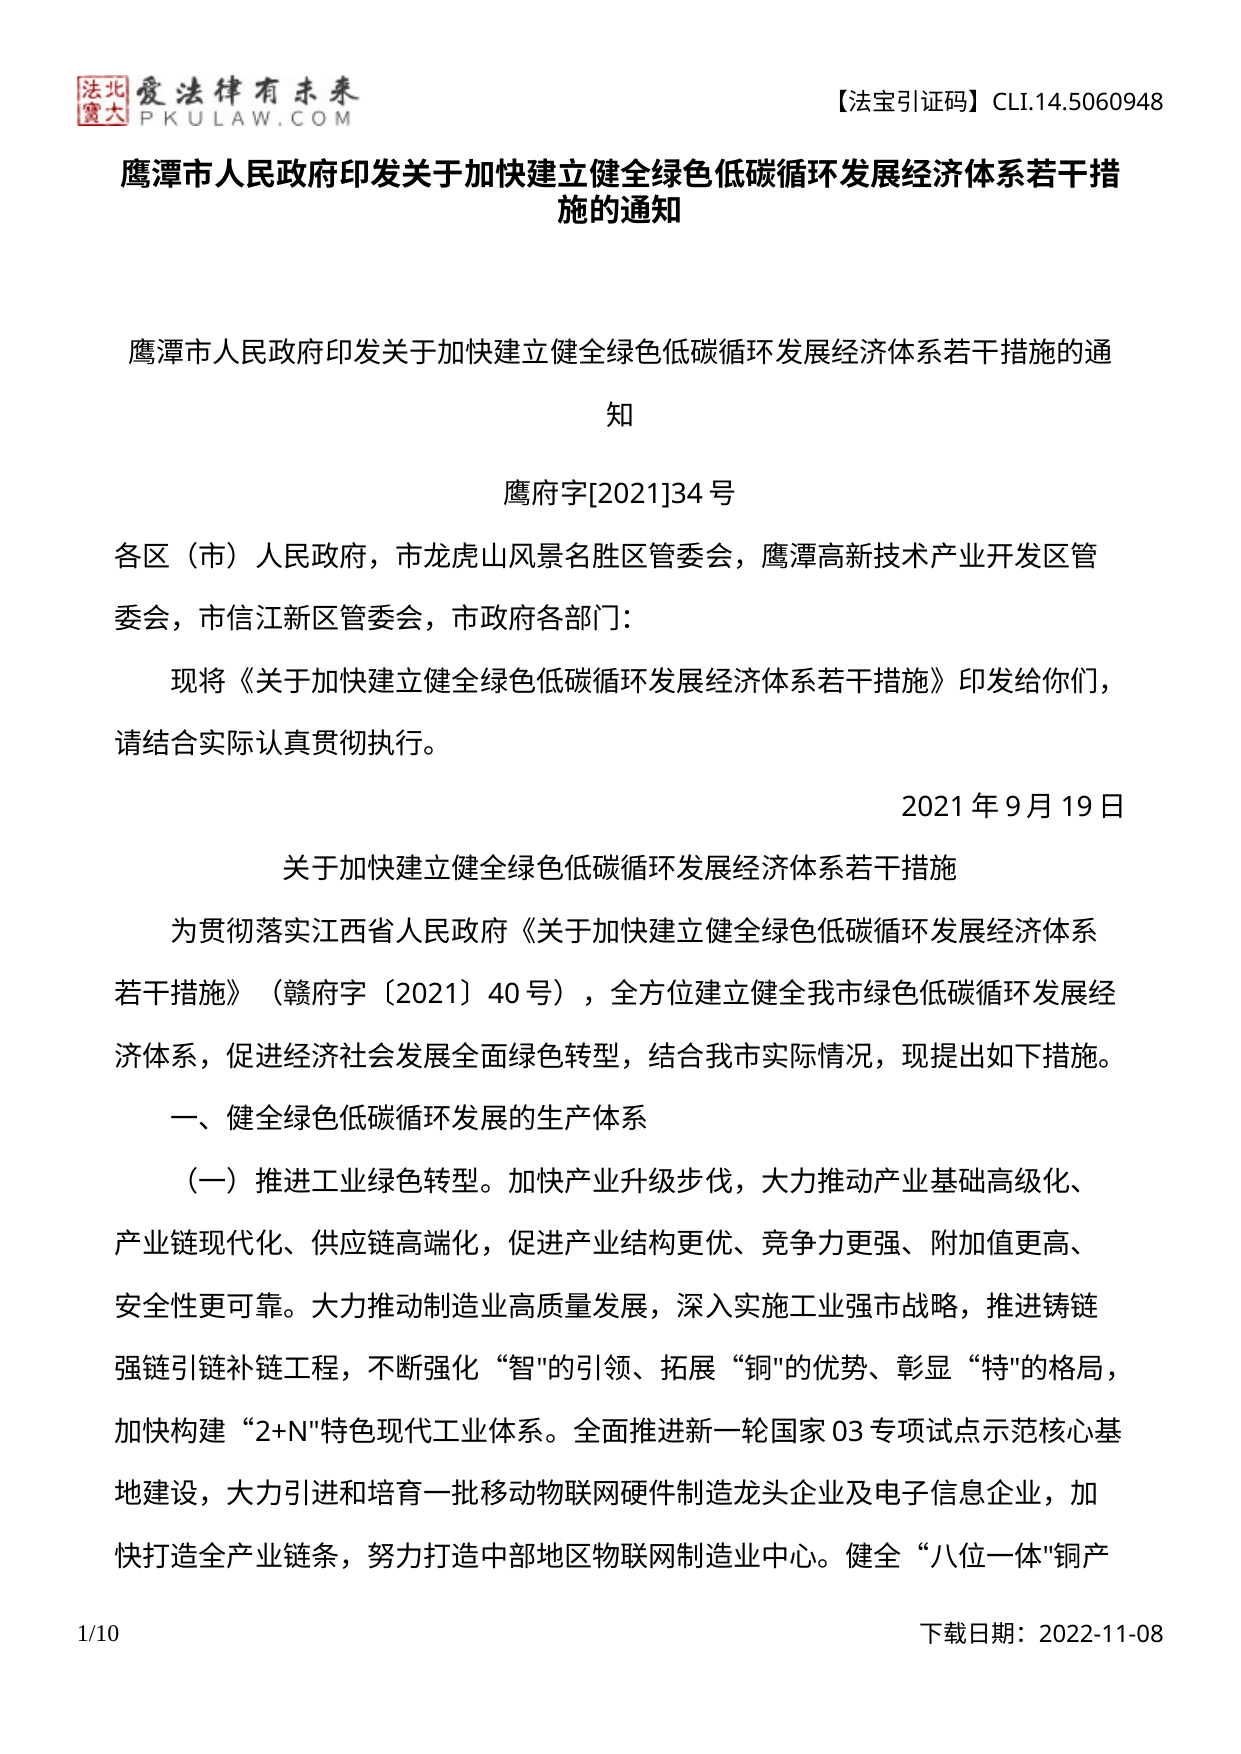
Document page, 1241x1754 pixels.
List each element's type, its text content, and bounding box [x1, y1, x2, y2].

text 一、健全绿色低碳循环发展的生产体系 [114, 1074, 1126, 1137]
text 为贯彻落实江西省人民政府《关于加快建立健全绿色低碳循环发展经济体系若干措施》（赣府字〔2021〕40号），全方位建立健全我市绿色低碳循环发展经济体系，促进经济社会发展全面绿色转型，结合我市实际情况，现提出如下措施。 [114, 887, 1126, 1074]
text 2021年9月19日 [114, 762, 1126, 824]
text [114, 1137, 1126, 1574]
title 鹰潭市人民政府印发关于加快建立健全绿色低碳循环发展经济体系若干措施的通知 [114, 156, 1126, 228]
text 各区（市）人民政府，市龙虎山风景名胜区管委会，鹰潭高新技术产业开发区管委会，市信江新区管委会，市政府各部门： [114, 512, 1126, 637]
text 现将《关于加快建立健全绿色低碳循环发展经济体系若干措施》印发给你们，请结合实际认真贯彻执行。 [114, 637, 1126, 762]
text 关于加快建立健全绿色低碳循环发展经济体系若干措施 [114, 824, 1126, 887]
picture [76, 75, 361, 126]
text 鹰潭市人民政府印发关于加快建立健全绿色低碳循环发展经济体系若干措施的通知 [114, 308, 1126, 433]
text 鹰府字[2021]34号 [114, 449, 1126, 512]
